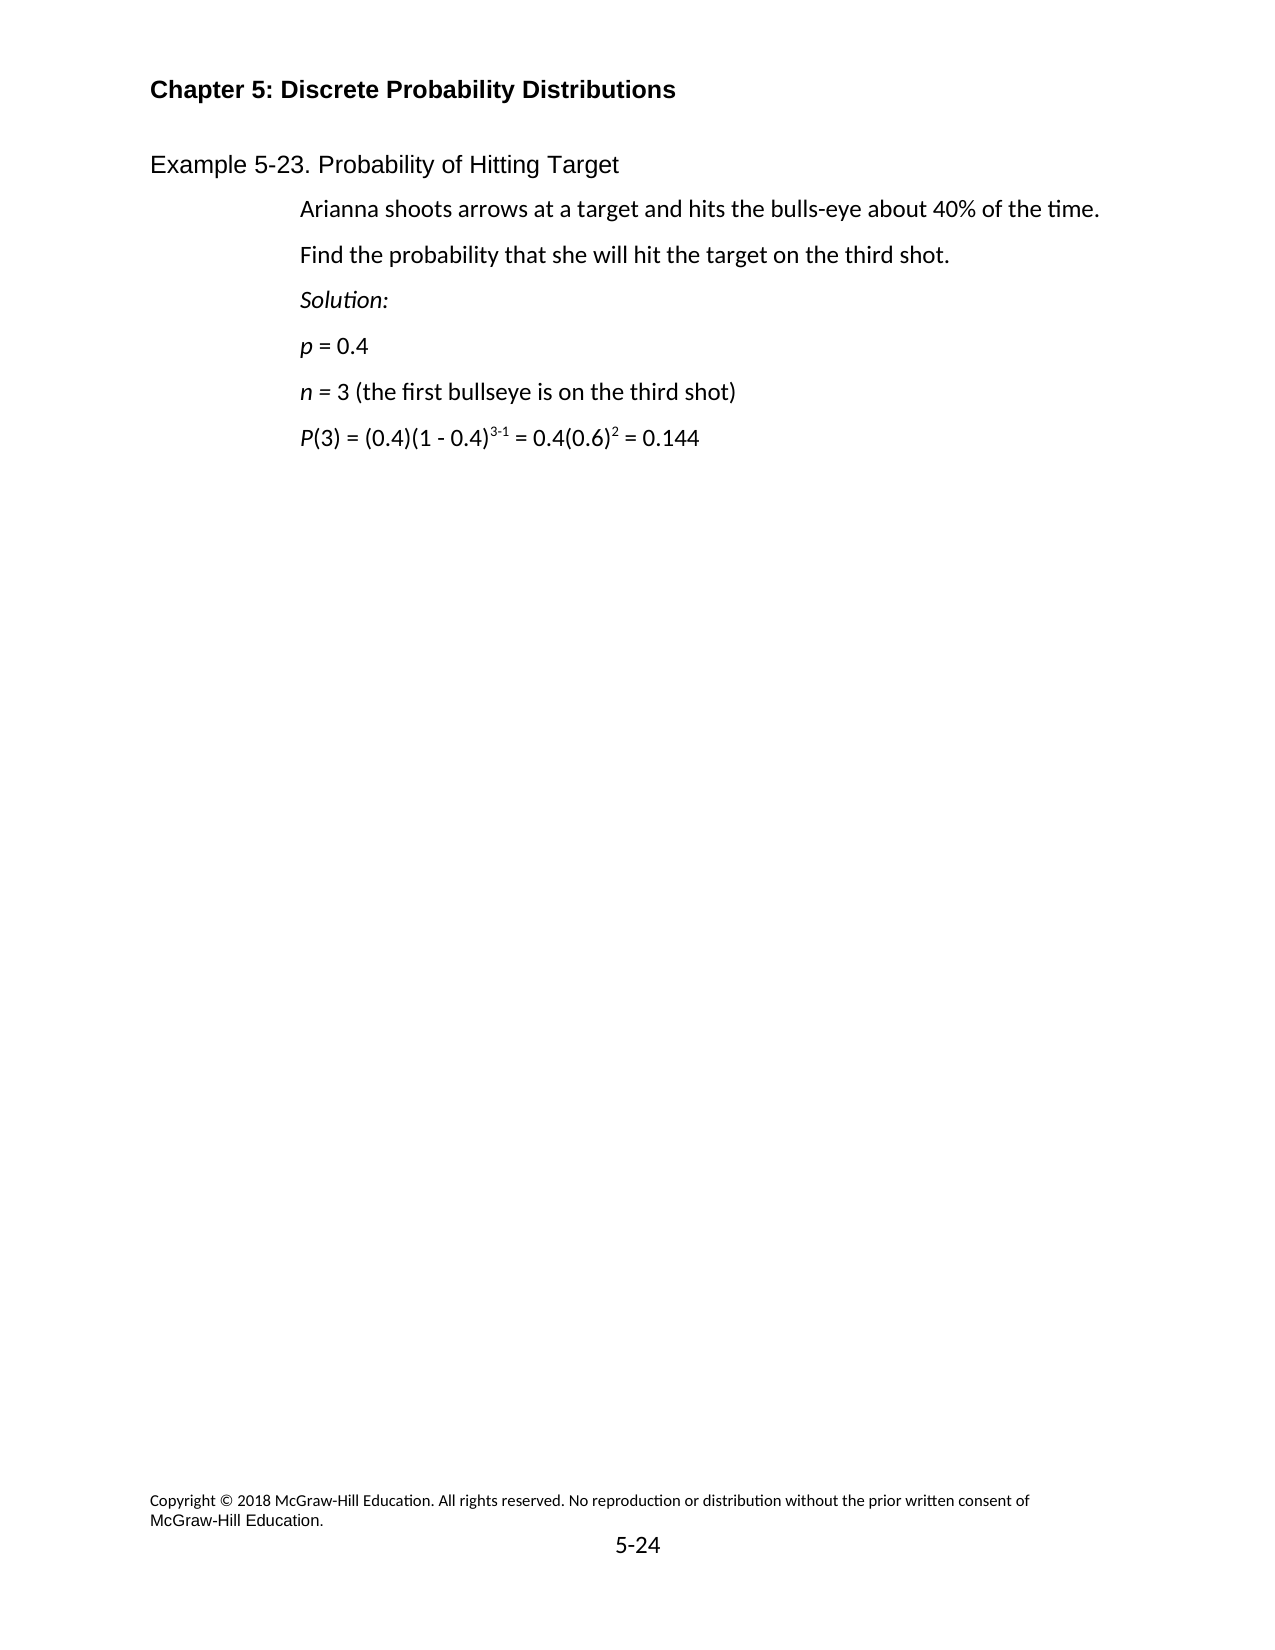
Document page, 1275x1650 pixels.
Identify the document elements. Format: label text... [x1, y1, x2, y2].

text Solution: [300, 284, 1125, 315]
subtitle Example 5-23. Probability of Hitting Target [150, 150, 1125, 179]
text P(3) = (0.4)(1 - 0.4)3-1 = 0.4(0.6)2 = 0.144 [300, 422, 1125, 452]
text p = 0.4 [300, 330, 1125, 361]
text Arianna shoots arrows at a target and hits the bulls-eye about 40% of the time. Find the probability that she will hit the target on the third shot. [300, 193, 1125, 269]
text n = 3 (the first bullseye is on the third shot) [300, 376, 1125, 407]
